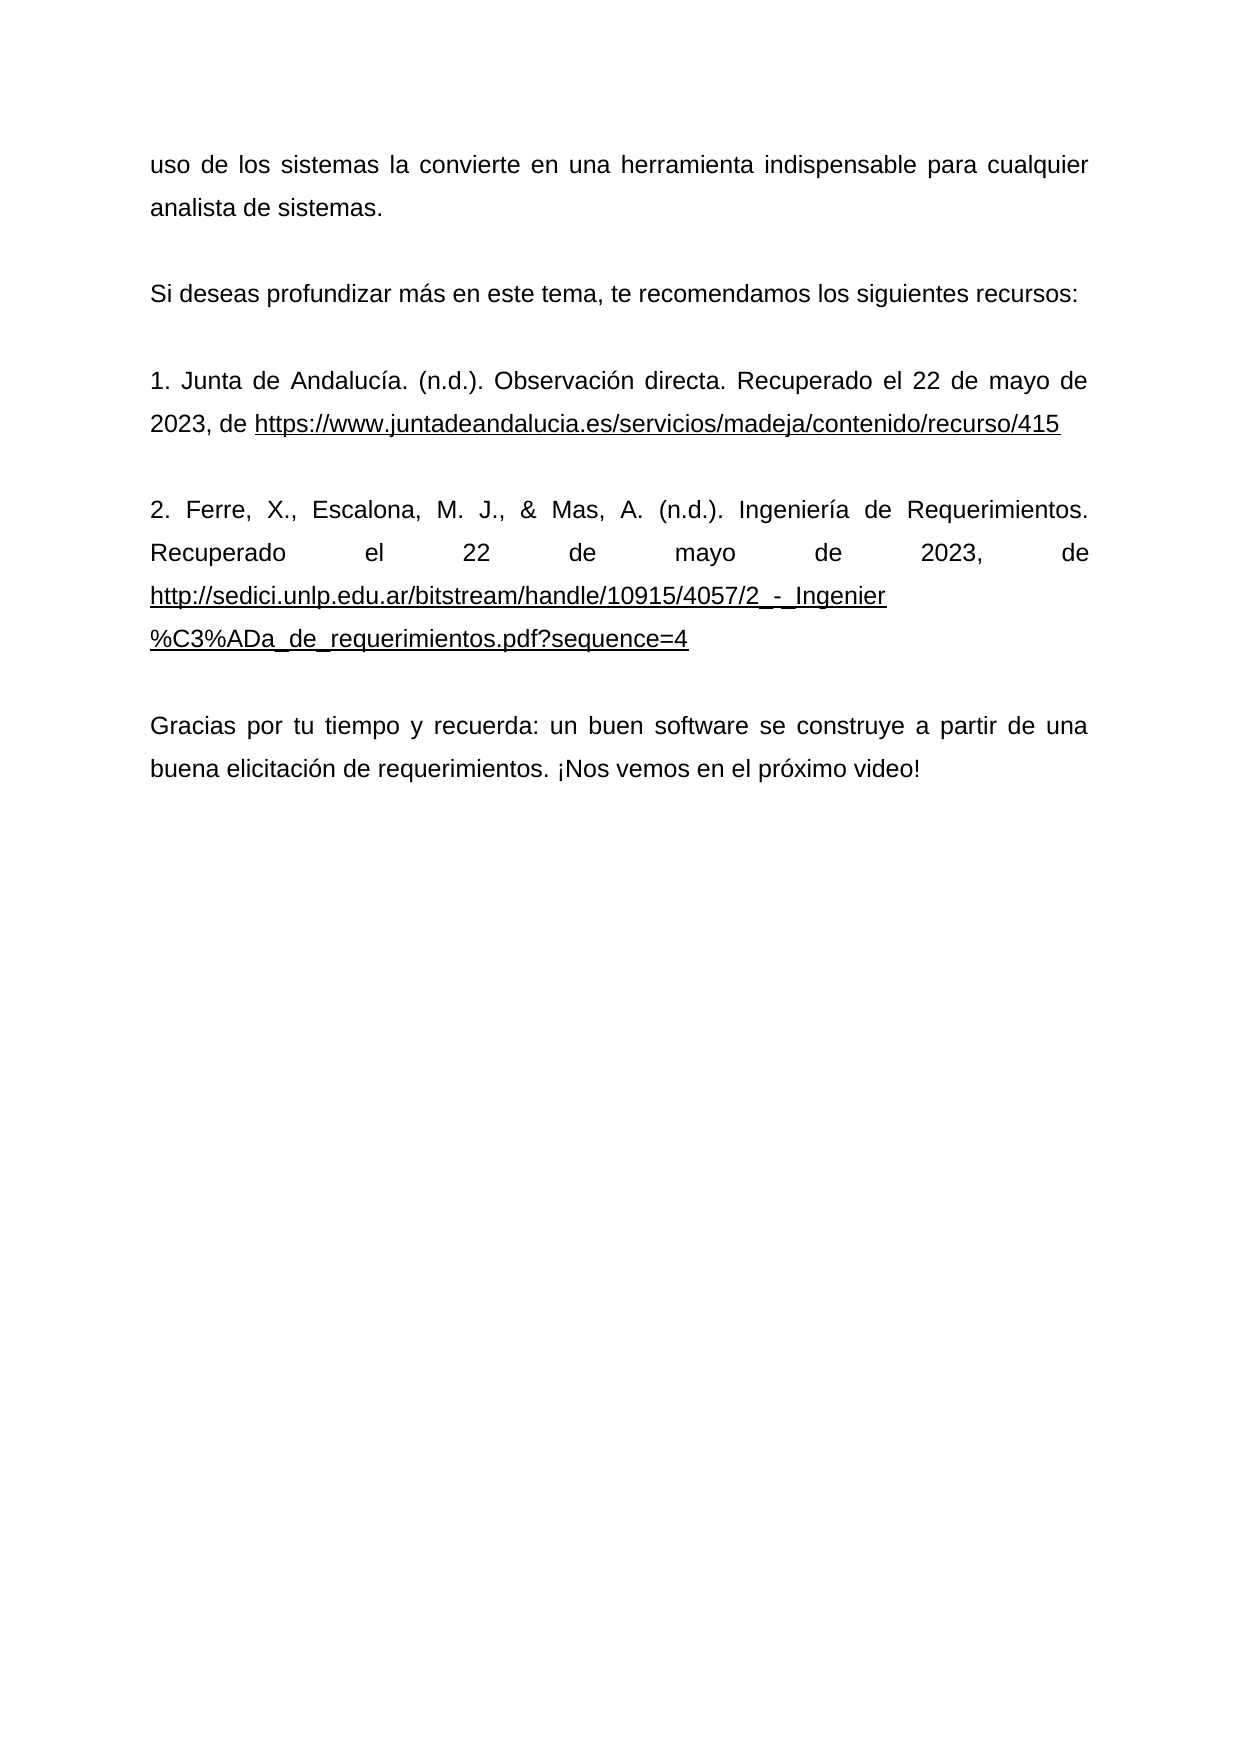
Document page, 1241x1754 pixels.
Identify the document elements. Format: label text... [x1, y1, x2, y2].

text 1. Junta de Andalucía. (n.d.). Observación directa. Recuperado el 22 de mayo de 2023, de https://www.juntadeandalucia.es/servicios/madeja/contenido/recurso/415 [150, 366, 1090, 437]
text Gracias por tu tiempo y recuerda: un buen software se construye a partir de una buena elicitación de requerimientos. ¡Nos vemos en el próximo video! [150, 711, 1090, 782]
text Si deseas profundizar más en este tema, te recomendamos los siguientes recursos: [150, 279, 1090, 308]
text 2. Ferre, X., Escalona, M. J., & Mas, A. (n.d.). Ingeniería de Requerimientos. Recuperado el 22 de mayo de 2023, de http://sedici.unlp.edu.ar/bitstream/handle/10915/4057/2_-_Ingenier%C3%ADa_de_requerimientos.pdf?sequence=4 [150, 495, 1090, 653]
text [150, 150, 1090, 222]
